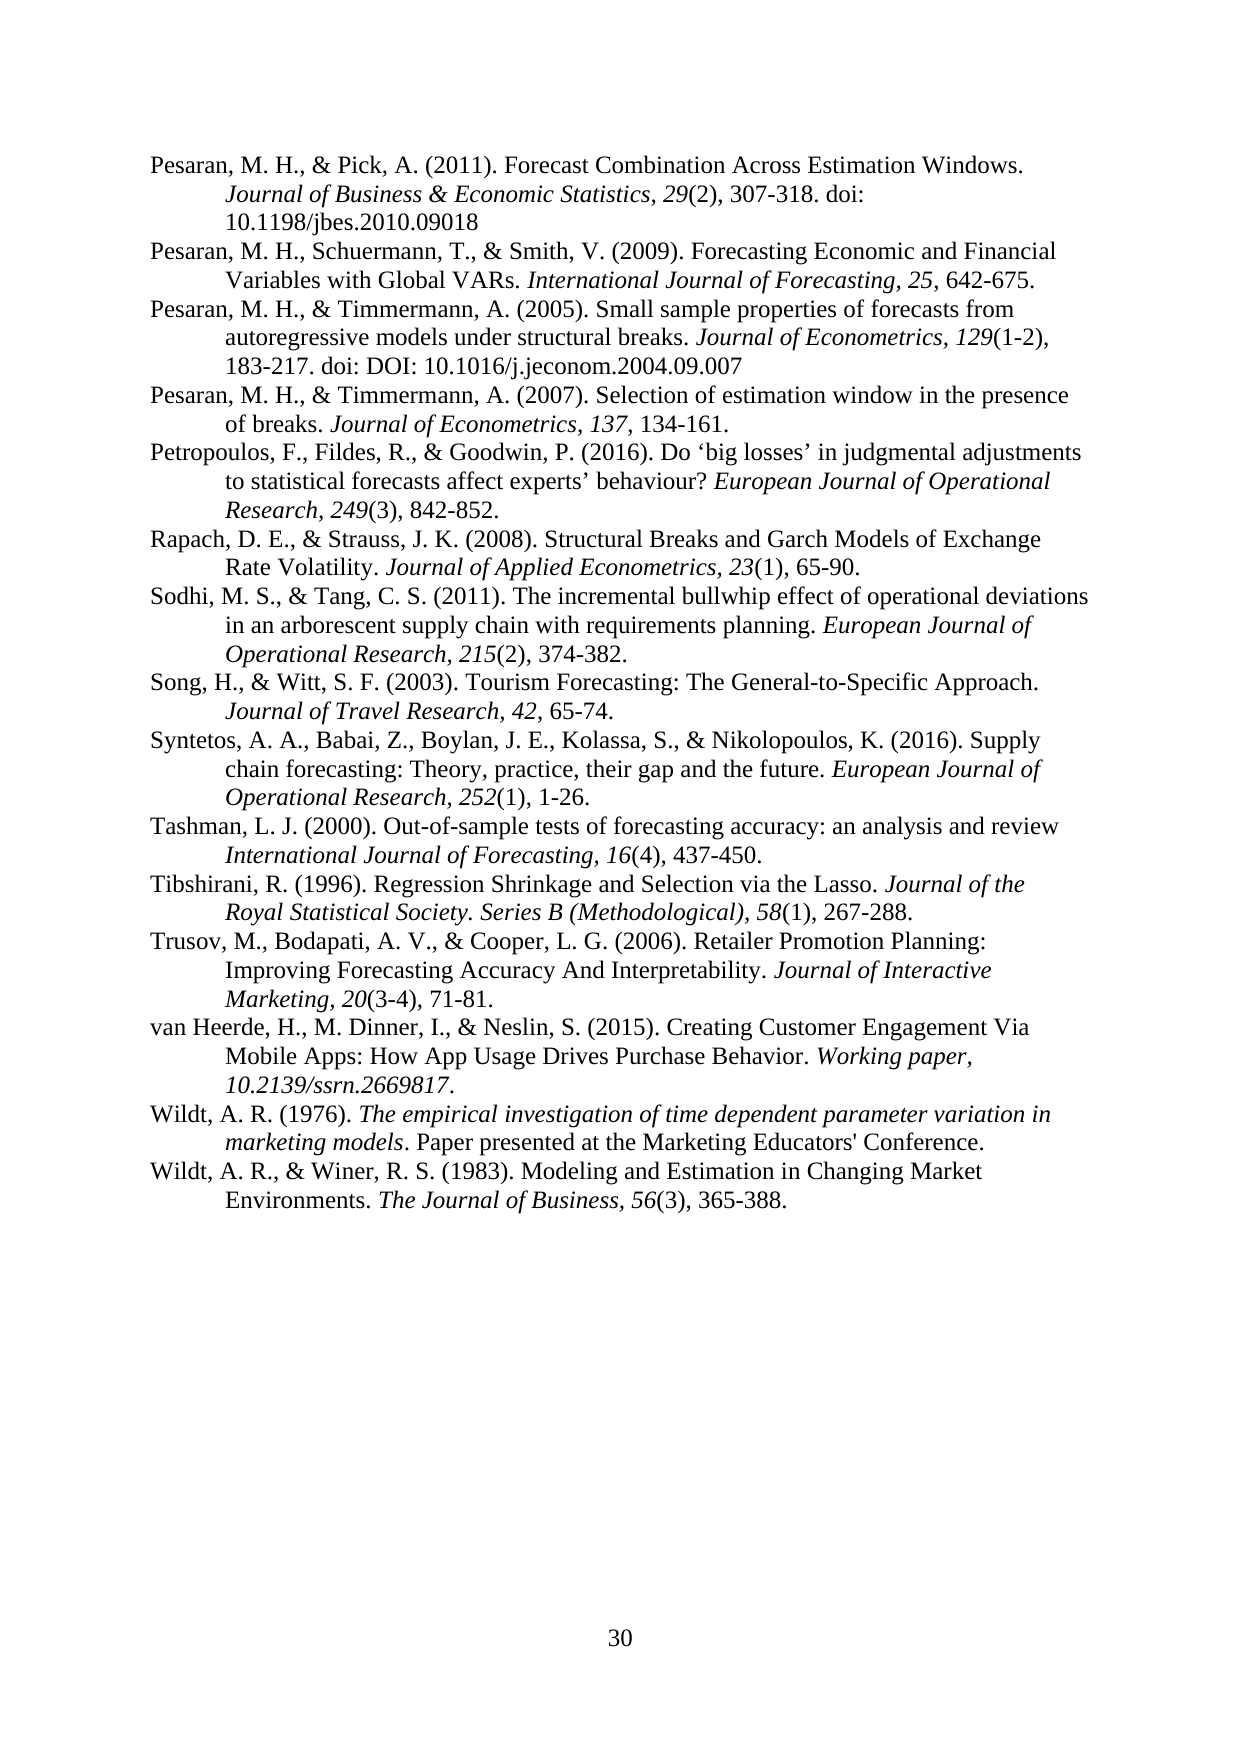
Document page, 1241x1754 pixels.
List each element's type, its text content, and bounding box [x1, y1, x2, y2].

text Syntetos, A. A., Babai, Z., Boylan, J. E., Kolassa, S., & Nikolopoulos, K. (2016). Supply chain forecasting: Theory, practice, their gap and the future. European Journal of Operational Research, 252(1), 1-26. [150, 725, 1090, 811]
text Pesaran, M. H., & Pick, A. (2011). Forecast Combination Across Estimation Windows. Journal of Business & Economic Statistics, 29(2), 307-318. doi: 10.1198/jbes.2010.09018 [150, 150, 1090, 236]
text Pesaran, M. H., Schuermann, T., & Smith, V. (2009). Forecasting Economic and Financial Variables with Global VARs. International Journal of Forecasting, 25, 642-675. [150, 236, 1090, 294]
text Pesaran, M. H., & Timmermann, A. (2007). Selection of estimation window in the presence of breaks. Journal of Econometrics, 137, 134-161. [150, 380, 1090, 437]
text Rapach, D. E., & Strauss, J. K. (2008). Structural Breaks and Garch Models of Exchange Rate Volatility. Journal of Applied Econometrics, 23(1), 65-90. [150, 524, 1090, 581]
text Trusov, M., Bodapati, A. V., & Cooper, L. G. (2006). Retailer Promotion Planning: Improving Forecasting Accuracy And Interpretability. Journal of Interactive Marketing, 20(3-4), 71-81. [150, 926, 1090, 1012]
text Pesaran, M. H., & Timmermann, A. (2005). Small sample properties of forecasts from autoregressive models under structural breaks. Journal of Econometrics, 129(1-2), 183-217. doi: DOI: 10.1016/j.jeconom.2004.09.007 [150, 294, 1090, 380]
text van Heerde, H., M. Dinner, I., & Neslin, S. (2015). Creating Customer Engagement Via Mobile Apps: How App Usage Drives Purchase Behavior. Working paper, 10.2139/ssrn.2669817. [150, 1012, 1090, 1099]
text Tibshirani, R. (1996). Regression Shrinkage and Selection via the Lasso. Journal of the Royal Statistical Society. Series B (Methodological), 58(1), 267-288. [150, 869, 1090, 926]
text Wildt, A. R., & Winer, R. S. (1983). Modeling and Estimation in Changing Market Environments. The Journal of Business, 56(3), 365-388. [150, 1156, 1090, 1214]
text Wildt, A. R. (1976). The empirical investigation of time dependent parameter variation in marketing models. Paper presented at the Marketing Educators' Conference. [150, 1099, 1090, 1156]
text Tashman, L. J. (2000). Out-of-sample tests of forecasting accuracy: an analysis and review International Journal of Forecasting, 16(4), 437-450. [150, 811, 1090, 869]
text Sodhi, M. S., & Tang, C. S. (2011). The incremental bullwhip effect of operational deviations in an arborescent supply chain with requirements planning. European Journal of Operational Research, 215(2), 374-382. [150, 581, 1090, 667]
text Petropoulos, F., Fildes, R., & Goodwin, P. (2016). Do ‘big losses’ in judgmental adjustments to statistical forecasts affect experts’ behaviour? European Journal of Operational Research, 249(3), 842-852. [150, 437, 1090, 524]
text Song, H., & Witt, S. F. (2003). Tourism Forecasting: The General-to-Specific Approach. Journal of Travel Research, 42, 65-74. [150, 667, 1090, 725]
